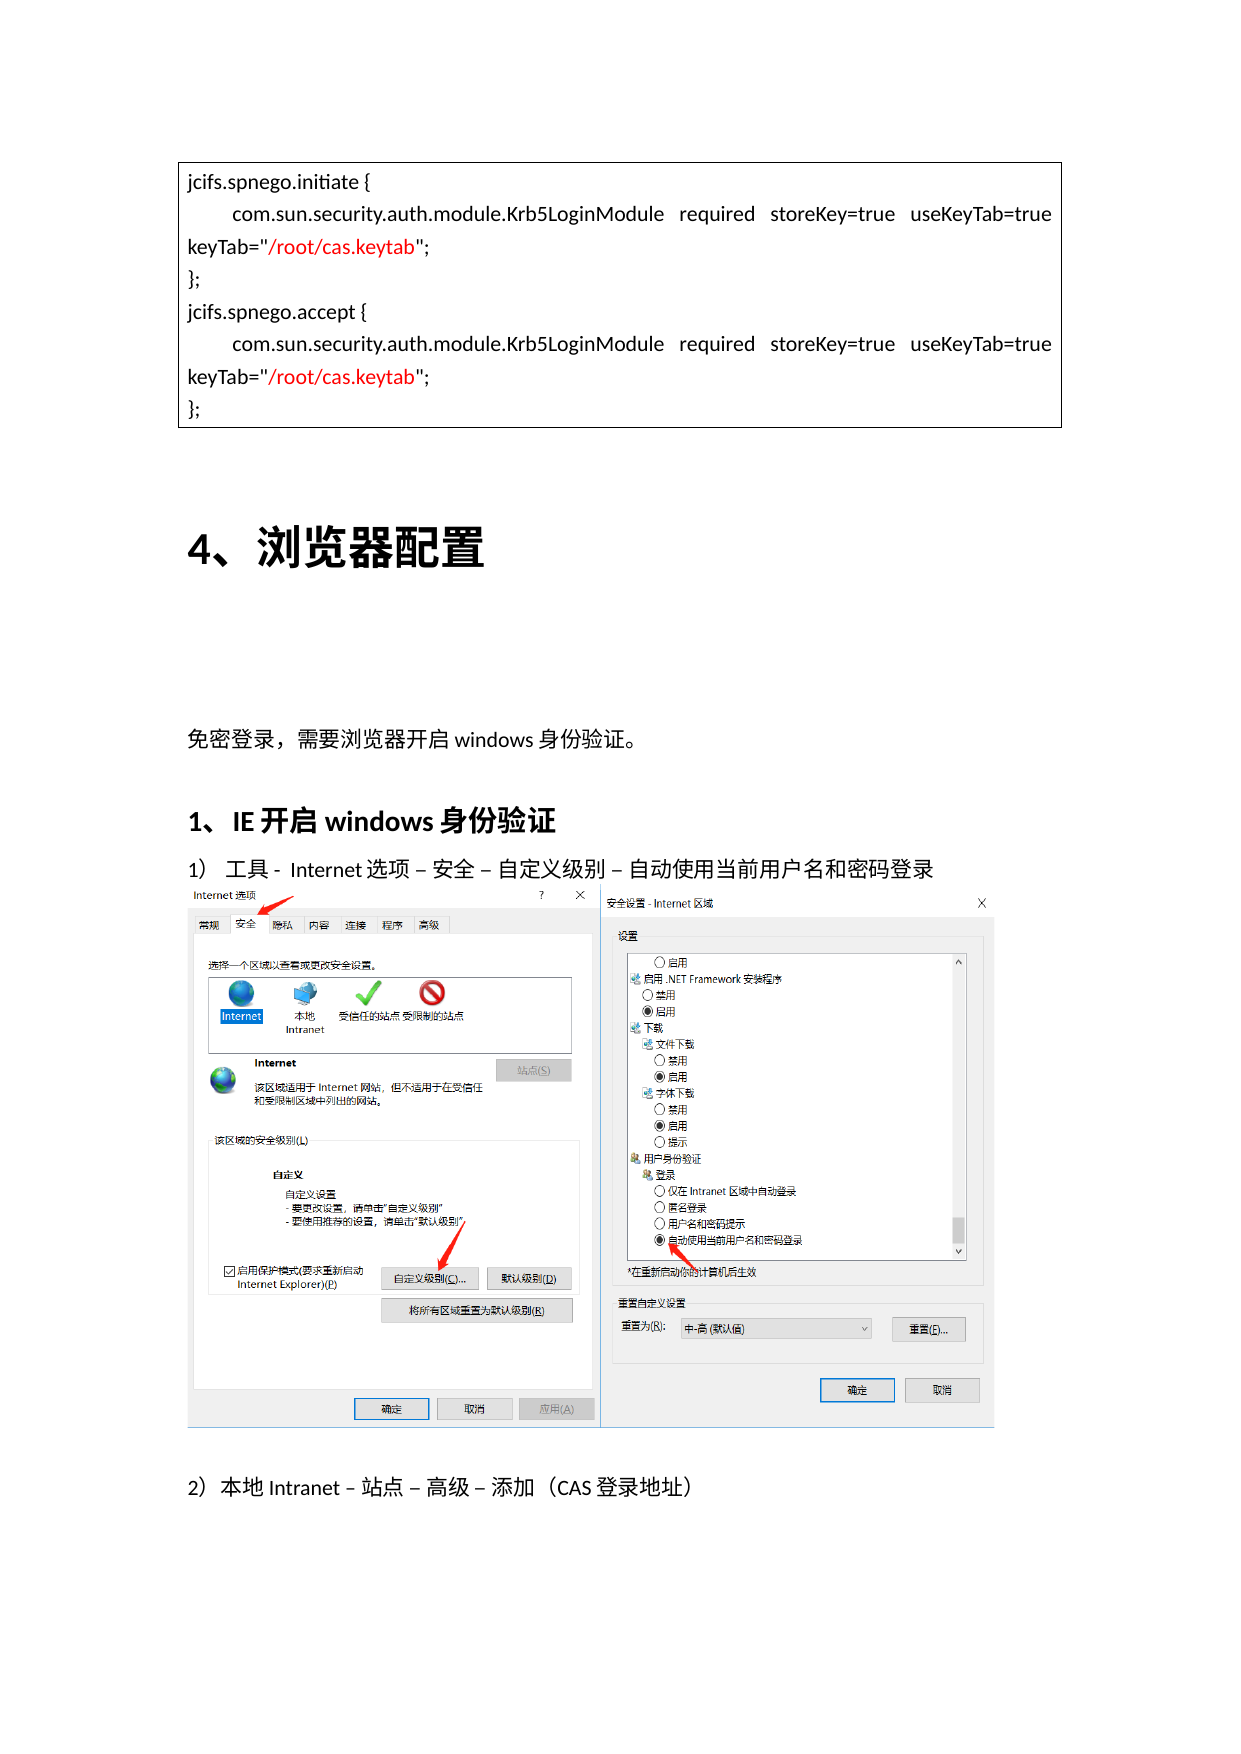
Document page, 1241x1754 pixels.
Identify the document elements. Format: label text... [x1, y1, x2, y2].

text jcifs.spnego.accept { [187, 295, 1053, 328]
text }; [179, 389, 1061, 427]
subtitle 4、浏览器配置 [187, 496, 1053, 594]
text jcifs.spnego.initiate { [179, 163, 1061, 198]
text 2）本地Intranet – 站点 – 高级 – 添加（CAS登录地址） [187, 1469, 1053, 1502]
picture [187, 884, 995, 1428]
list IE开启windows身份验证 [187, 787, 1053, 852]
text 免密登录，需要浏览器开启windows身份验证。 [187, 722, 1053, 754]
text com.sun.security.auth.module.Krb5LoginModule required storeKey=true useKeyTab=true keyTab="/root/cas.keytab"; [187, 328, 1053, 389]
text }; [187, 263, 1053, 295]
text com.sun.security.auth.module.Krb5LoginModule required storeKey=true useKeyTab=true keyTab="/root/cas.keytab"; [187, 198, 1053, 263]
list 工具 - Internet选项 – 安全 – 自定义级别 – 自动使用当前用户名和密码登录 [187, 852, 1053, 884]
